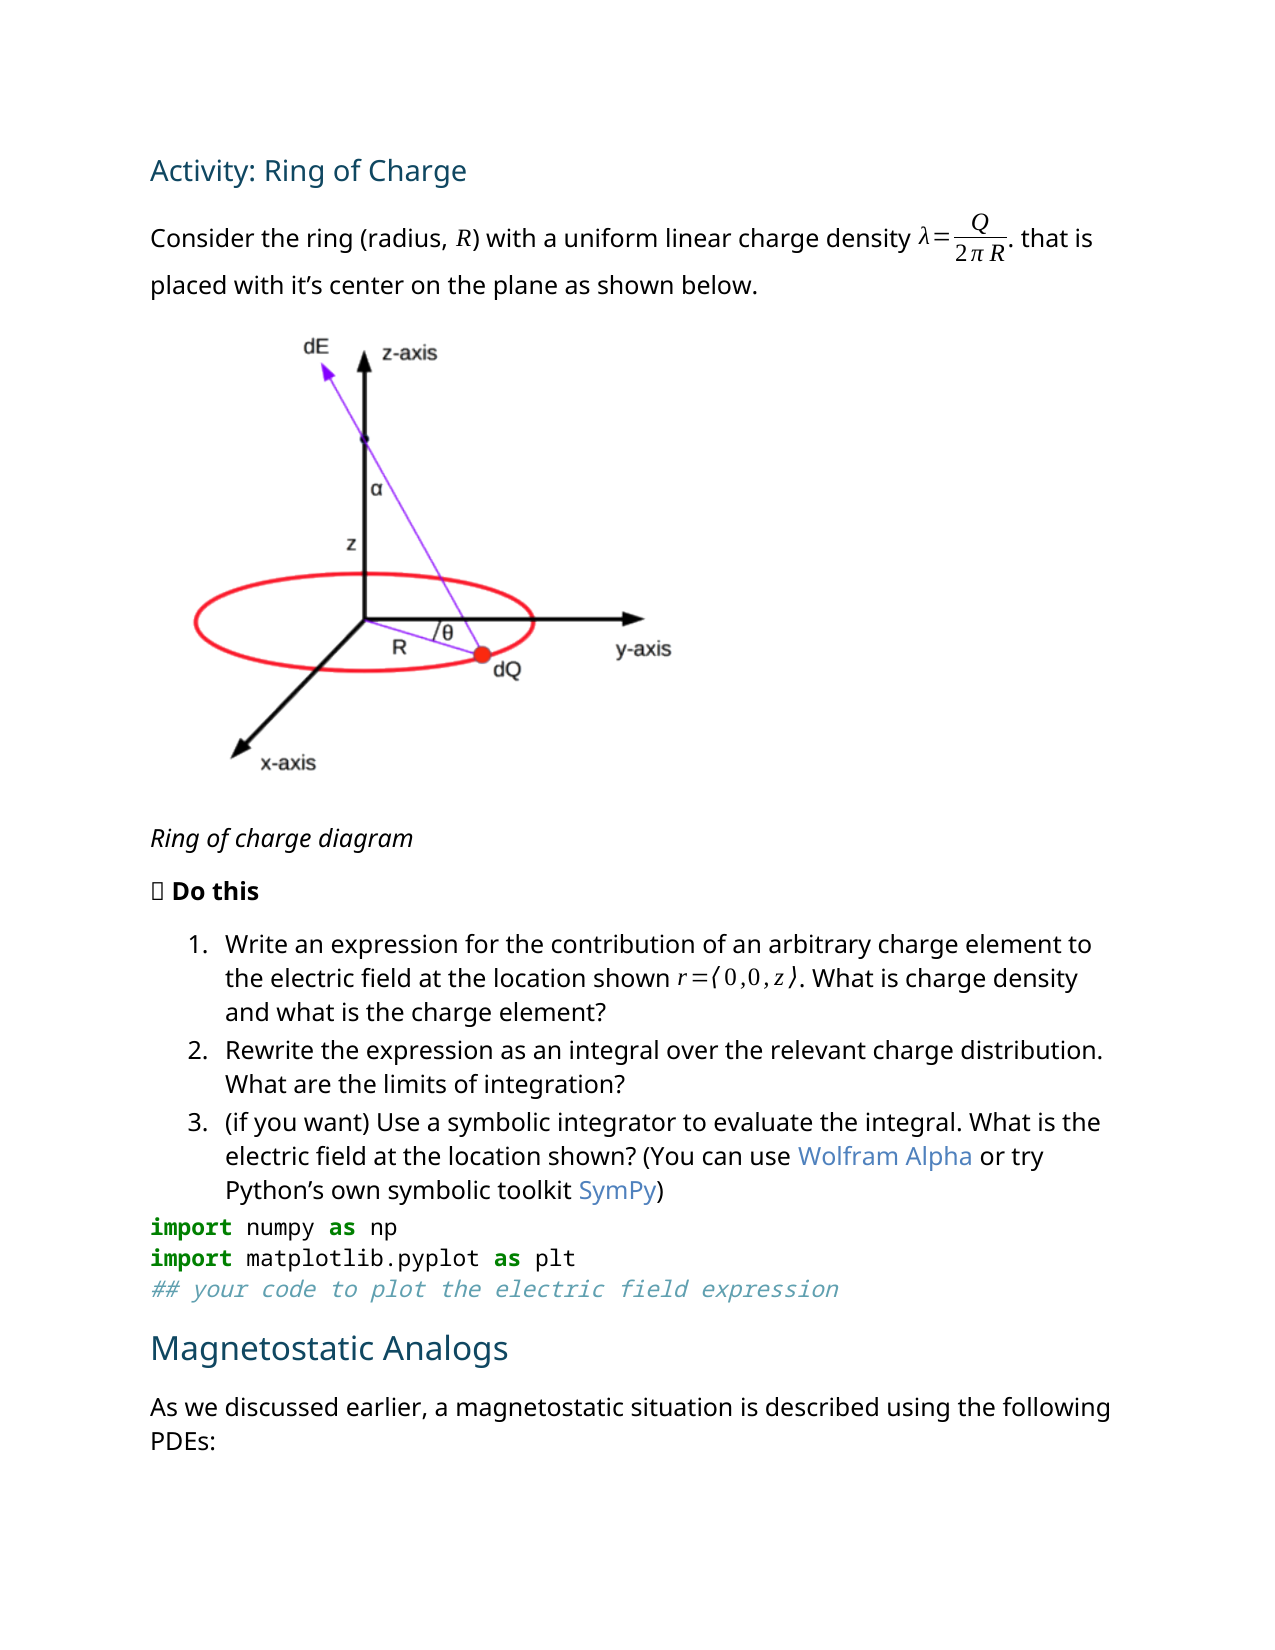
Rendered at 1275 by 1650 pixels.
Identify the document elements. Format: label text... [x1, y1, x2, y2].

subtitle Activity: Ring of Charge [150, 150, 1125, 190]
list Rewrite the expression as an integral over the relevant charge distribution. What are the limits of integration? [187, 1033, 1125, 1101]
list (if you want) Use a symbolic integrator to evaluate the integral. What is the electric field at the location shown? (You can use Wolfram Alpha or try Python’s own symbolic toolkit SymPy) [187, 1104, 1125, 1207]
text As we discussed earlier, a magnetostatic situation is described using the following PDEs: [150, 1389, 1125, 1457]
picture [168, 320, 679, 801]
text ✅ Do this [150, 874, 1125, 908]
text Consider the ring (radius, ) with a uniform linear charge density . that is placed with it’s center on the plane as shown below. [150, 208, 1125, 301]
text import numpy as np import matplotlib.pyplot as plt ## your code to plot the electric field expression [150, 1210, 1125, 1304]
text Ring of charge diagram [150, 821, 1125, 855]
subtitle Magnetostatic Analogs [150, 1325, 1125, 1370]
list Write an expression for the contribution of an arbitrary charge element to the electric field at the location shown . What is charge density and what is the charge element? [187, 927, 1125, 1029]
